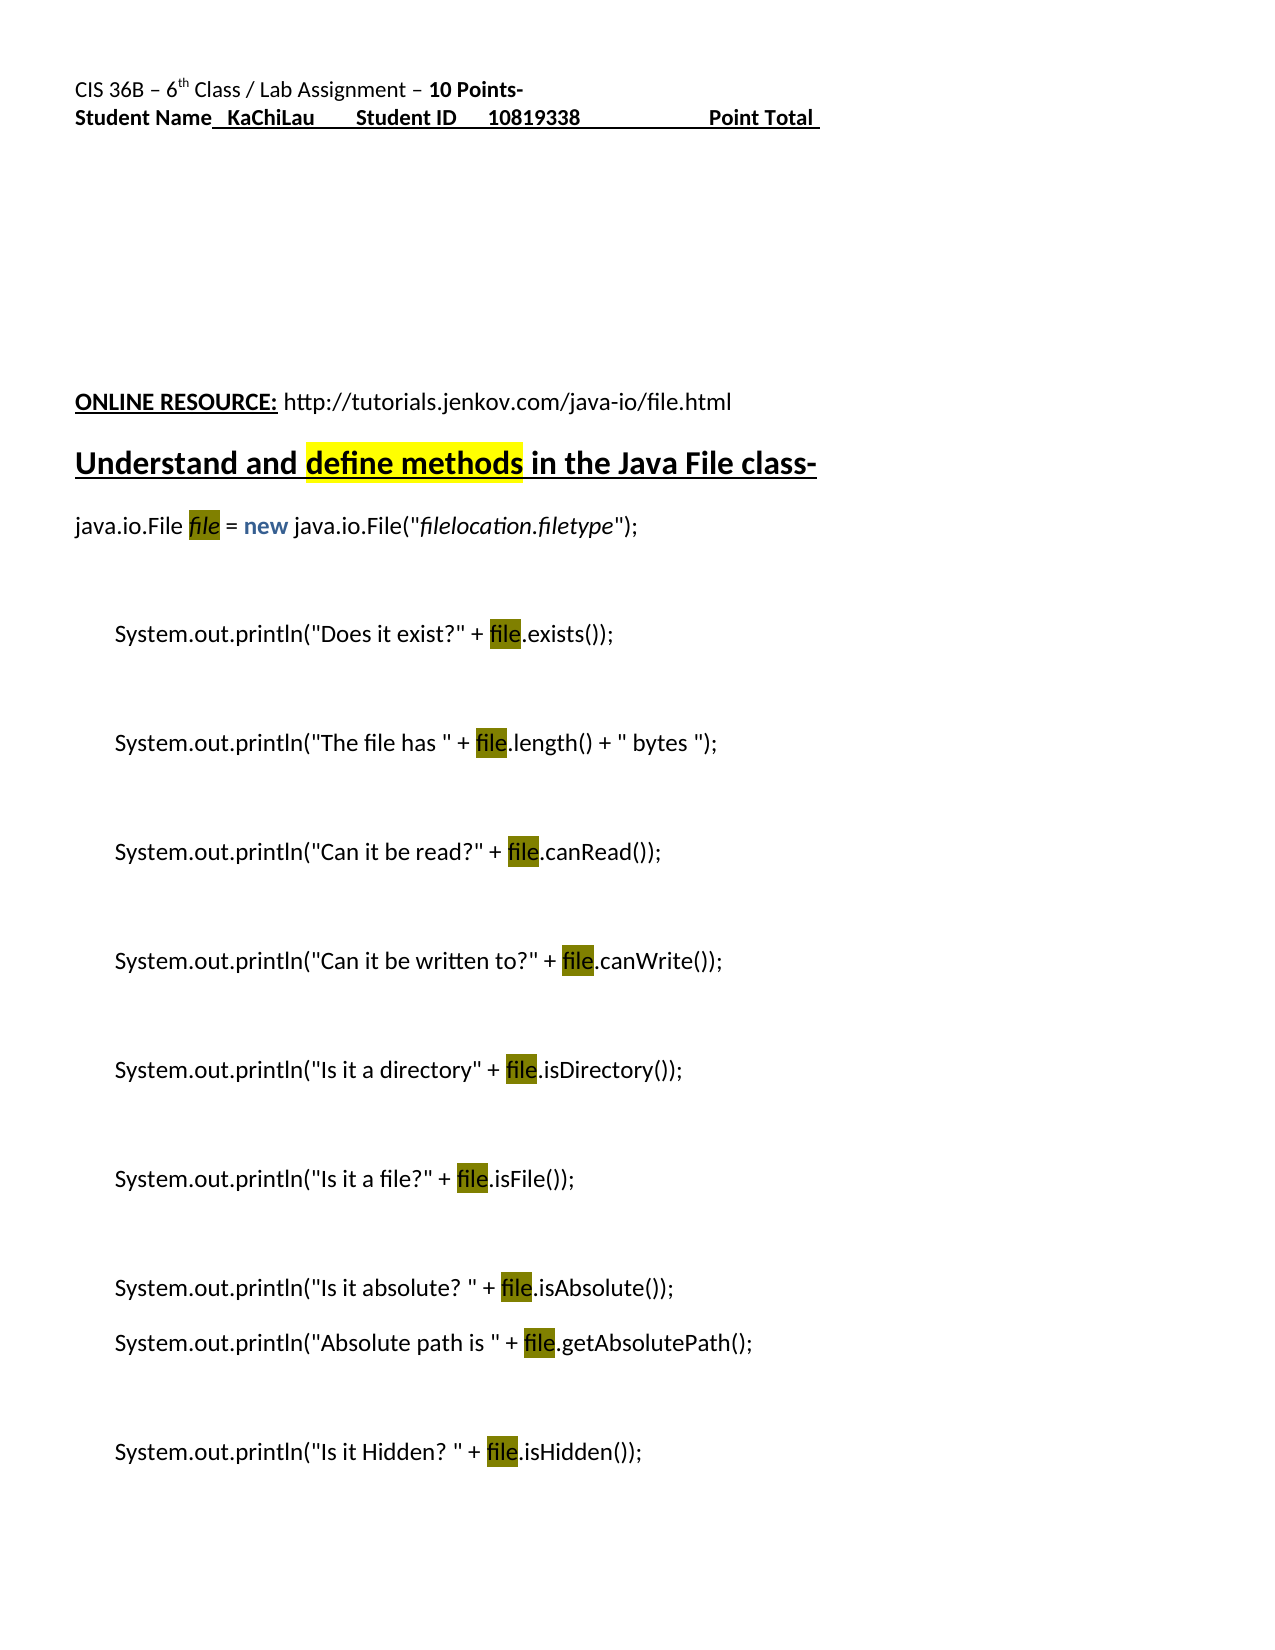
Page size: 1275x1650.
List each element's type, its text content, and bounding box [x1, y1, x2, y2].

text System.out.println("Absolute path is " + file.getAbsolutePath(); [75, 1328, 524, 1358]
text System.out.println("The file has " + file.length() + " bytes "); [75, 727, 1200, 758]
text System.out.println("Can it be written to?" + file.canWrite()); [75, 945, 562, 976]
text System.out.println("Does it exist?" + file.exists()); [75, 619, 490, 649]
text System.out.println("Can it be read?" + file.canRead()); [539, 836, 1200, 867]
text System.out.println("Is it a directory" + file.isDirectory()); [537, 1054, 1200, 1084]
text System.out.println("Is it a file?" + file.isFile()); [75, 1163, 457, 1193]
text System.out.println("Absolute path is " + file.getAbsolutePath(); [555, 1328, 1200, 1358]
text System.out.println("Can it be written to?" + file.canWrite()); [594, 945, 1200, 976]
text System.out.println("Can it be read?" + file.canRead()); [75, 836, 508, 867]
text ONLINE RESOURCE: http://tutorials.jenkov.com/java-io/file.html [75, 386, 1200, 417]
text Understand and define methods in the Java File class- [75, 442, 306, 477]
text System.out.println("Is it absolute? " + file.isAbsolute()); [532, 1272, 1200, 1302]
text java.io.File file = new java.io.File("filelocation.filetype"); [220, 510, 1200, 540]
text System.out.println("Is it a directory" + file.isDirectory()); [75, 1054, 506, 1084]
text System.out.println("Is it Hidden? " + file.isHidden()); [518, 1436, 1200, 1467]
text System.out.println("Is it absolute? " + file.isAbsolute()); [75, 1272, 501, 1302]
text System.out.println("Is it a file?" + file.isFile()); [488, 1163, 1200, 1193]
text Understand and define methods in the Java File class- [523, 442, 1200, 483]
text System.out.println("Does it exist?" + file.exists()); [521, 619, 1200, 649]
text System.out.println("Is it Hidden? " + file.isHidden()); [75, 1436, 487, 1467]
